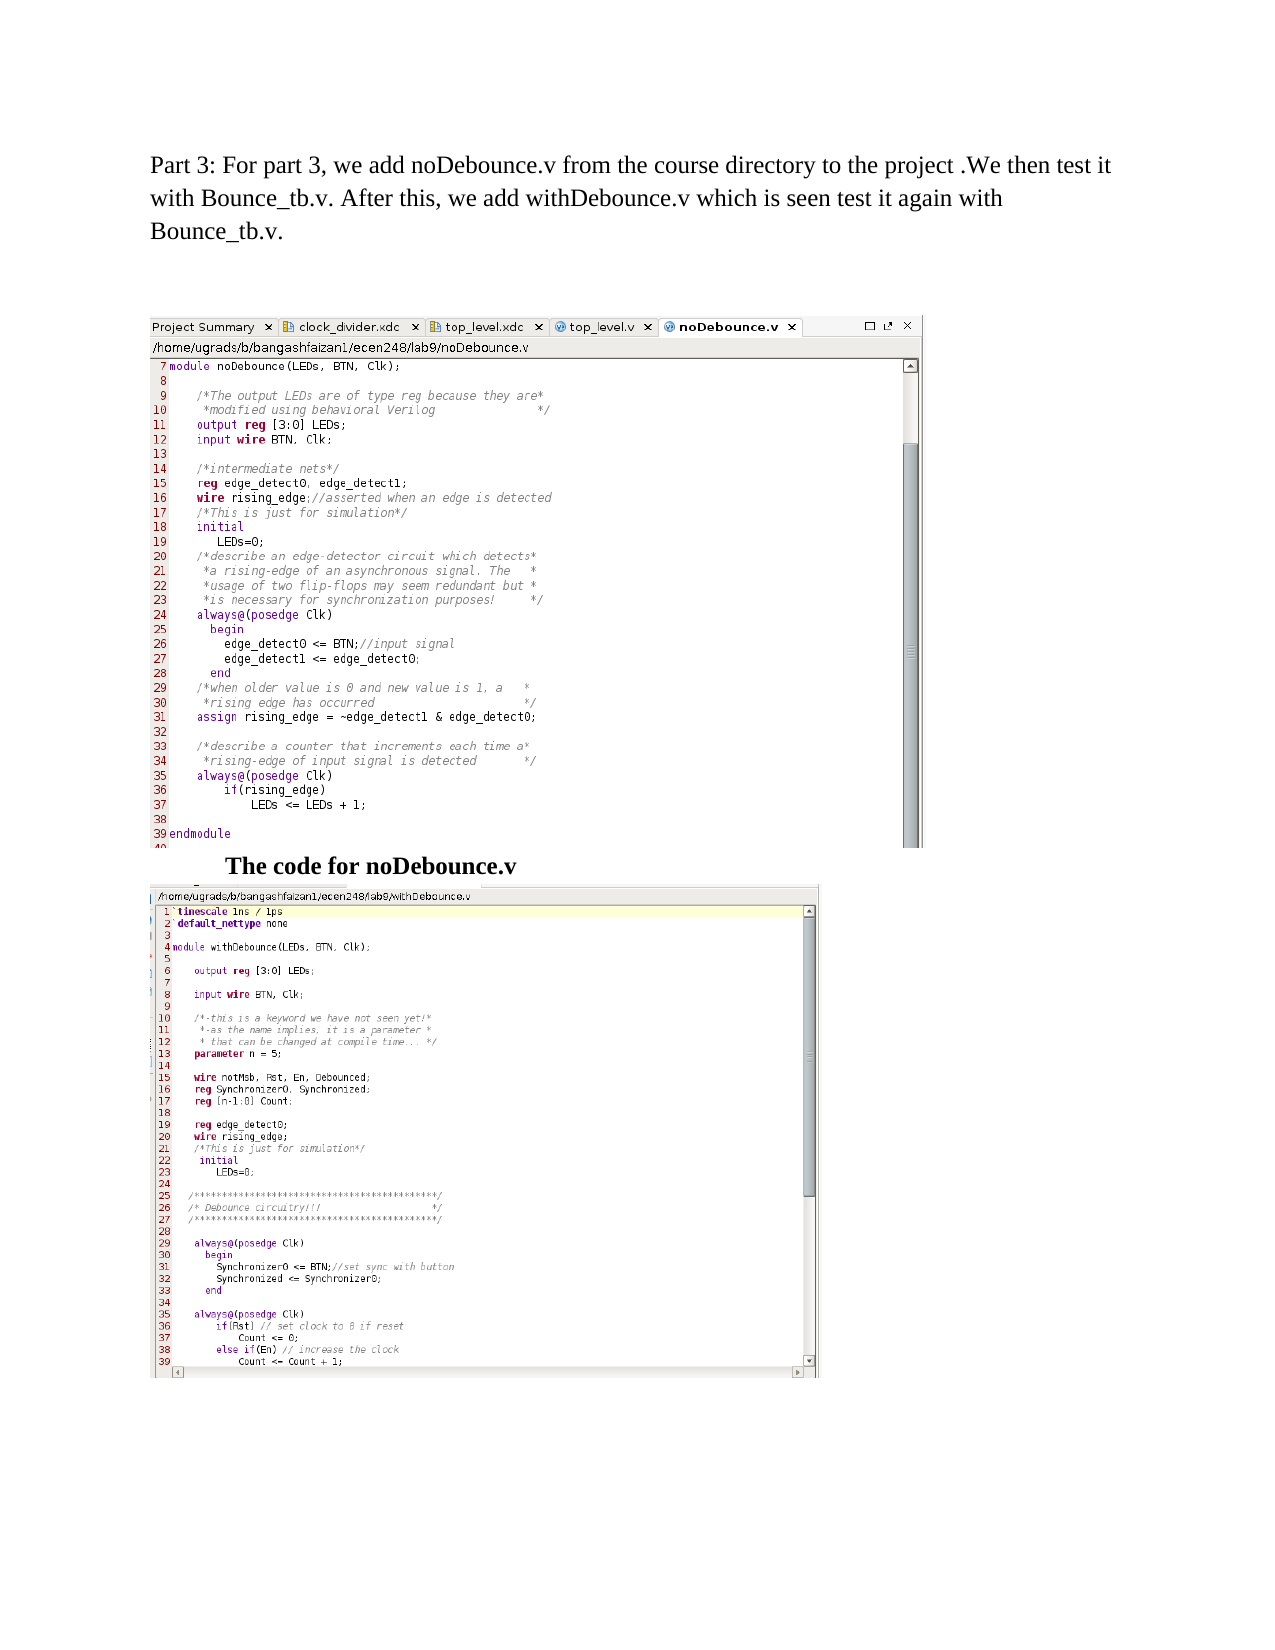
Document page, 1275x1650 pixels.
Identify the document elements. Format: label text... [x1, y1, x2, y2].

picture [150, 315, 926, 848]
picture [150, 884, 822, 1378]
text The code for noDebounce.v [150, 851, 1125, 880]
text Part 3: For part 3, we add noDebounce.v from the course directory to the project .We then test it with Bounce_tb.v. After this, we add withDebounce.v which is seen test it again with Bounce_tb.v. [150, 150, 1125, 245]
